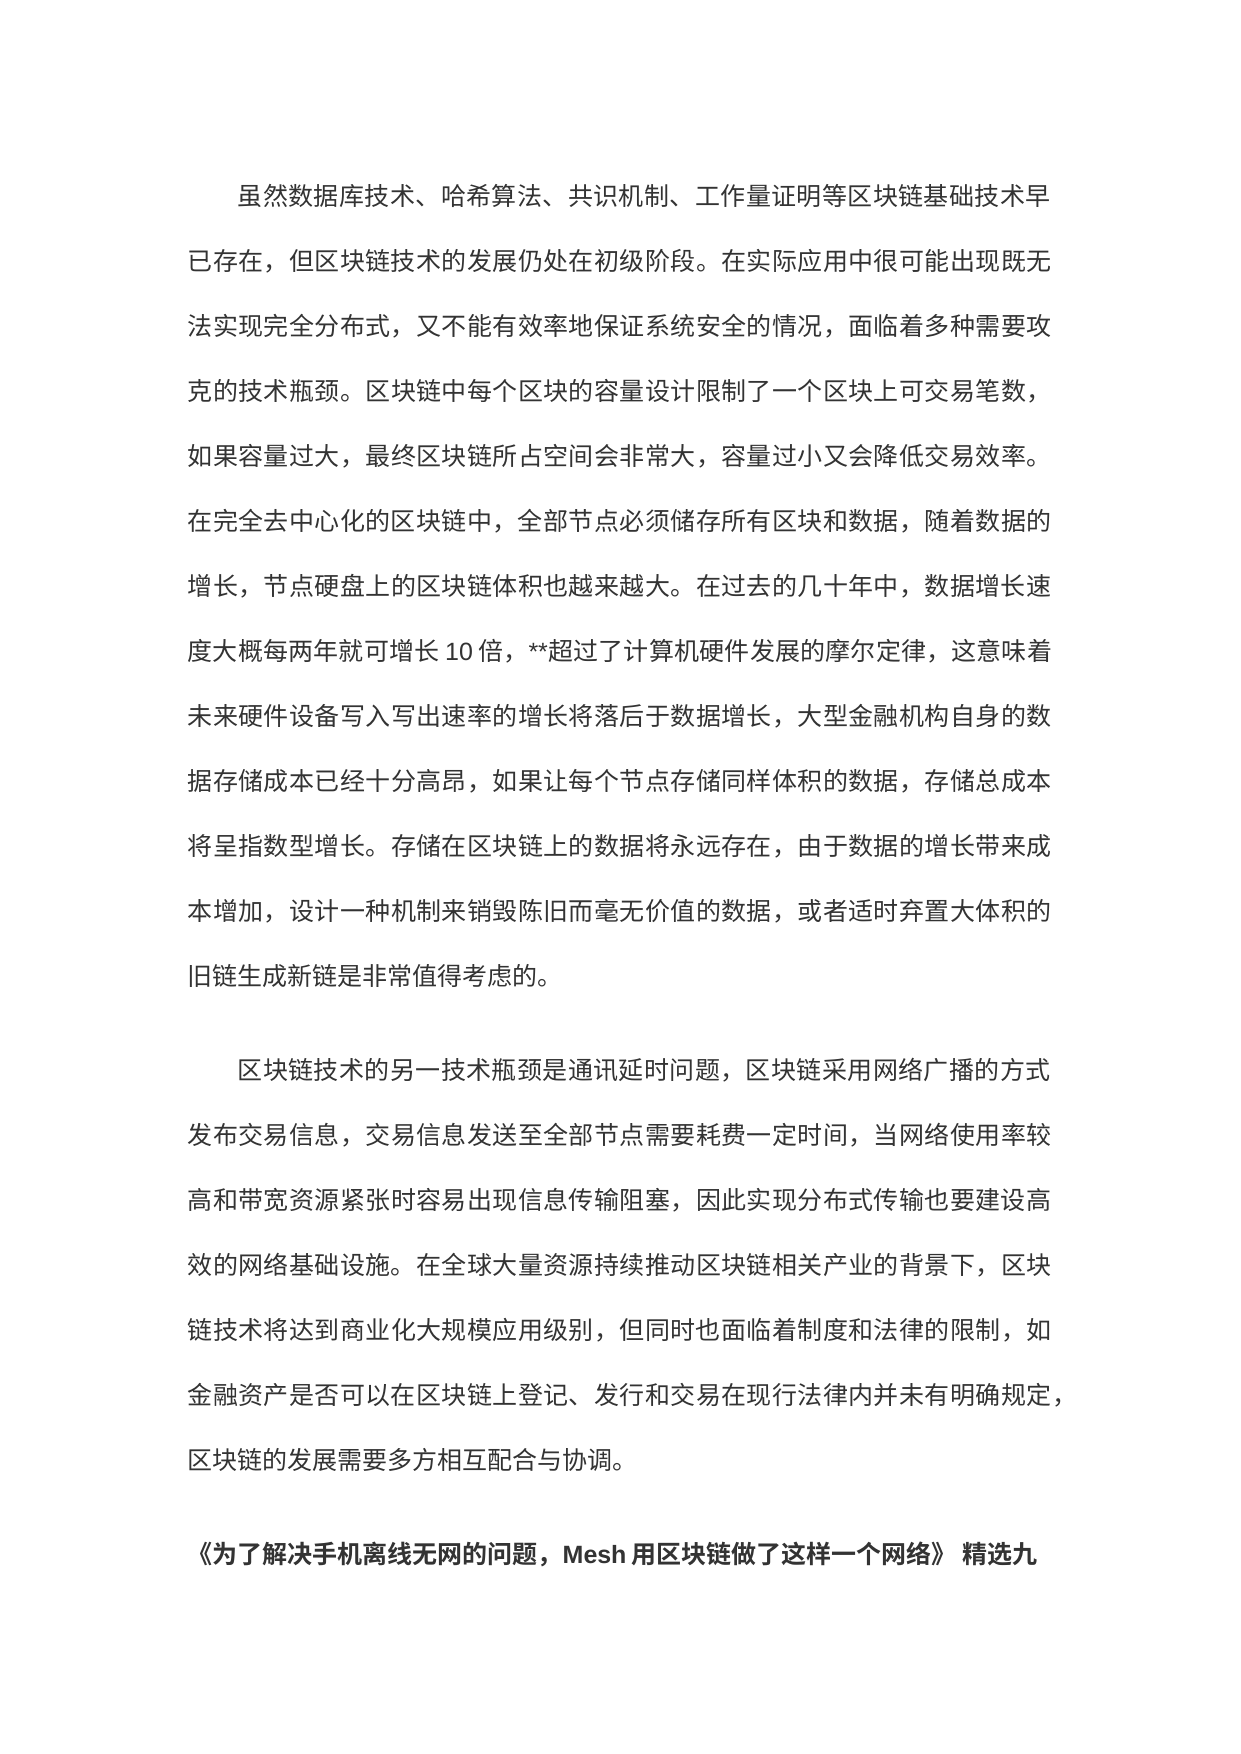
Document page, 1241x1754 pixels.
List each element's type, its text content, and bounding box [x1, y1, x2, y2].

text 区块链技术的另一技术瓶颈是通讯延时问题，区块链采用网络广播的方式发布交易信息，交易信息发送至全部节点需要耗费一定时间，当网络使用率较高和带宽资源紧张时容易出现信息传输阻塞，因此实现分布式传输也要建设高效的网络基础设施。在全球大量资源持续推动区块链相关产业的背景下，区块链技术将达到商业化大规模应用级别，但同时也面临着制度和法律的限制，如金融资产是否可以在区块链上登记、发行和交易在现行法律内并未有明确规定，区块链的发展需要多方相互配合与协调。 [187, 1036, 1053, 1491]
text 《为了解决手机离线无网的问题，Mesh用区块链做了这样一个网络》 精选九 [187, 1520, 1053, 1585]
text 虽然数据库技术、哈希算法、共识机制、工作量证明等区块链基础技术早已存在，但区块链技术的发展仍处在初级阶段。在实际应用中很可能出现既无法实现完全分布式，又不能有效率地保证系统安全的情况，面临着多种需要攻克的技术瓶颈。区块链中每个区块的容量设计限制了一个区块上可交易笔数，如果容量过大，最终区块链所占空间会非常大，容量过小又会降低交易效率。在完全去中心化的区块链中，全部节点必须储存所有区块和数据，随着数据的增长，节点硬盘上的区块链体积也越来越大。在过去的几十年中，数据增长速度大概每两年就可增长10倍，**超过了计算机硬件发展的摩尔定律，这意味着未来硬件设备写入写出速率的增长将落后于数据增长，大型金融机构自身的数据存储成本已经十分高昂，如果让每个节点存储同样体积的数据，存储总成本将呈指数型增长。存储在区块链上的数据将永远存在，由于数据的增长带来成本增加，设计一种机制来销毁陈旧而毫无价值的数据，或者适时弃置大体积的旧链生成新链是非常值得考虑的。 [187, 162, 1053, 1007]
